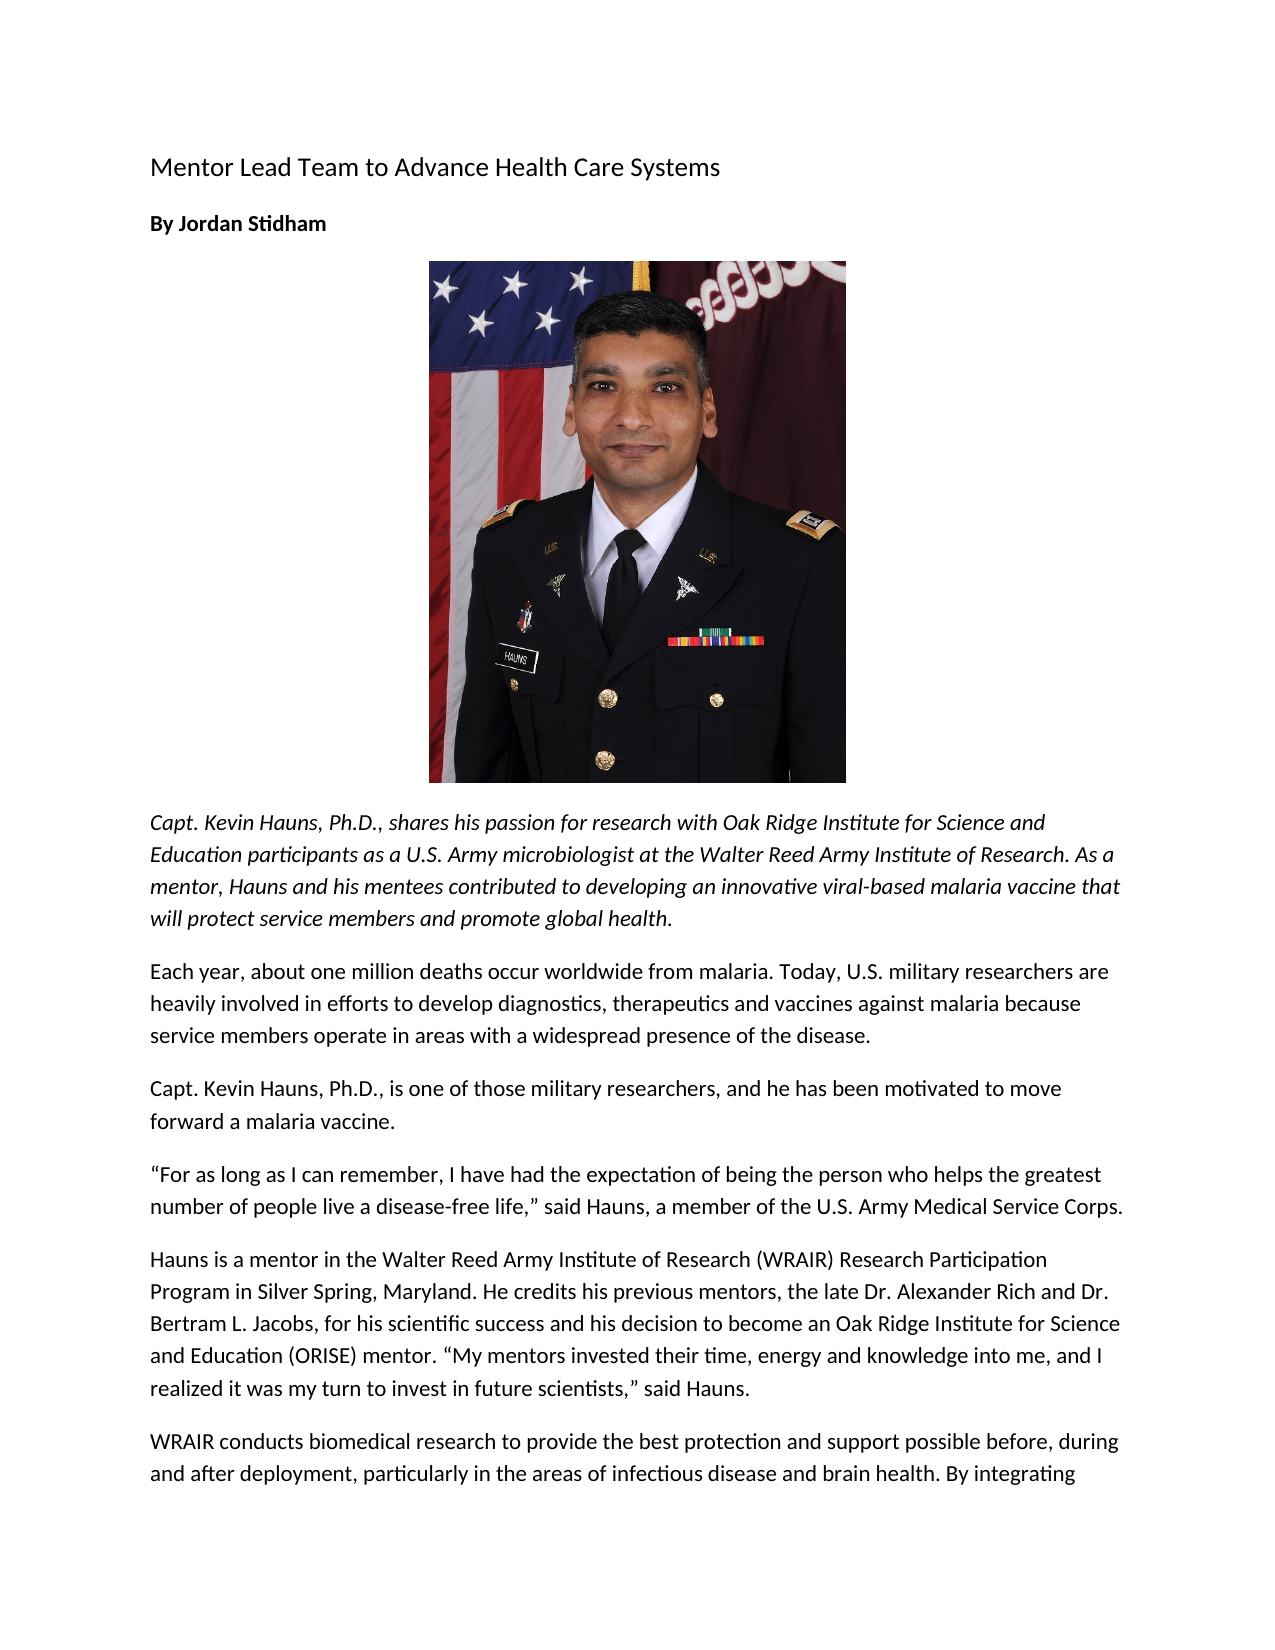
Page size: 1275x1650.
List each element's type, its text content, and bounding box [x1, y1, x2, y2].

text Each year, about one million deaths occur worldwide from malaria. Today, U.S. military researchers are heavily involved in efforts to develop diagnostics, therapeutics and vaccines against malaria because service members operate in areas with a widespread presence of the disease. [150, 957, 1125, 1049]
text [150, 1427, 1125, 1487]
picture [429, 261, 846, 783]
text Capt. Kevin Hauns, Ph.D., shares his passion for research with Oak Ridge Institute for Science and Education participants as a U.S. Army microbiologist at the Walter Reed Army Institute of Research. As a mentor, Hauns and his mentees contributed to developing an innovative viral-based malaria vaccine that will protect service members and promote global health. [150, 808, 1125, 932]
text Capt. Kevin Hauns, Ph.D., is one of those military researchers, and he has been motivated to move forward a malaria vaccine. [150, 1074, 1125, 1135]
text Hauns is a mentor in the Walter Reed Army Institute of Research (WRAIR) Research Participation Program in Silver Spring, Maryland. He credits his previous mentors, the late Dr. Alexander Rich and Dr. Bertram L. Jacobs, for his scientific success and his decision to become an Oak Ridge Institute for Science and Education (ORISE) mentor. “My mentors invested their time, energy and knowledge into me, and I realized it was my turn to invest in future scientists,” said Hauns. [150, 1245, 1125, 1402]
text By Jordan Stidham [150, 209, 1125, 237]
text “For as long as I can remember, I have had the expectation of being the person who helps the greatest number of people live a disease-free life,” said Hauns, a member of the U.S. Army Medical Service Corps. [150, 1160, 1125, 1220]
text Mentor Lead Team to Advance Health Care Systems [150, 150, 1125, 183]
